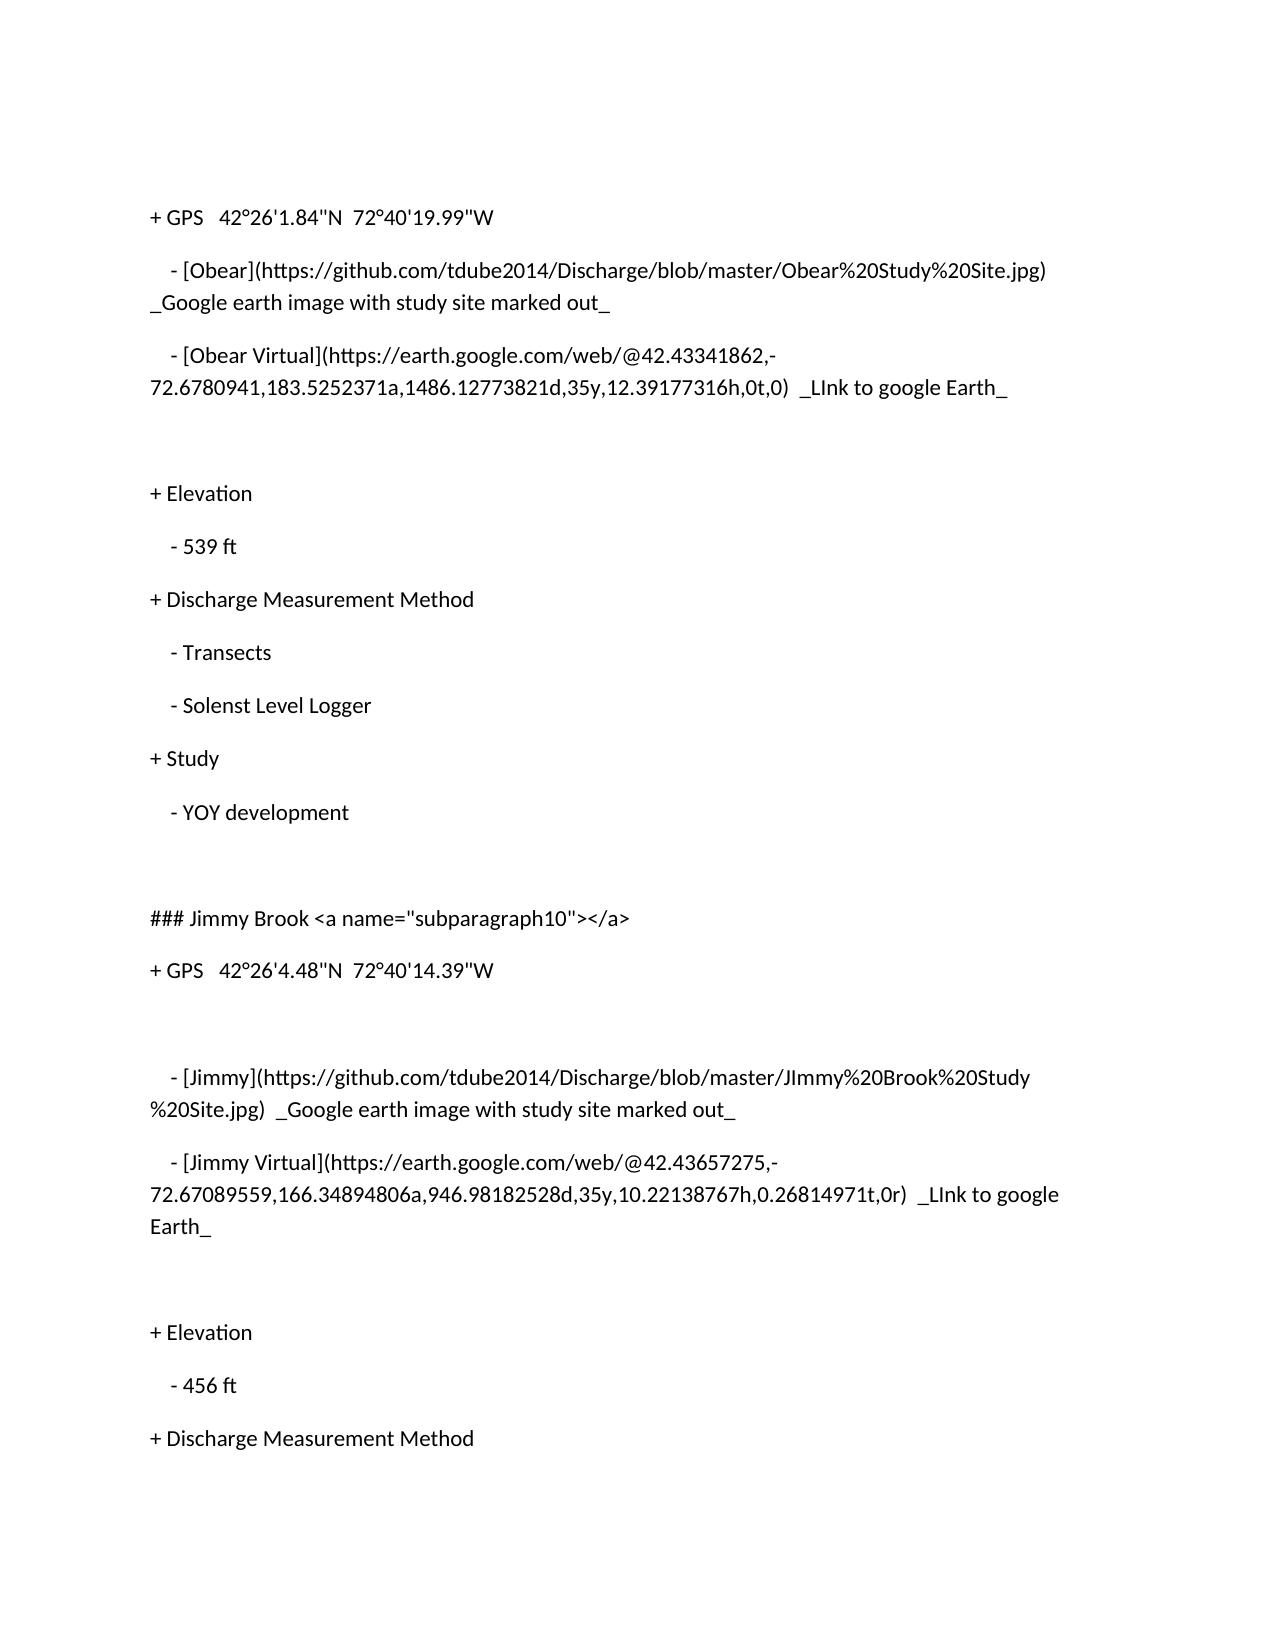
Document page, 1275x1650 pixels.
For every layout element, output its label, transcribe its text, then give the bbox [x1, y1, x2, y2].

text - [Obear Virtual](https://earth.google.com/web/@42.43341862,-72.6780941,183.5252371a,1486.12773821d,35y,12.39177316h,0t,0) _LInk to google Earth_ [150, 341, 1125, 401]
text - [Obear](https://github.com/tdube2014/Discharge/blob/master/Obear%20Study%20Site.jpg) _Google earth image with study site marked out_ [150, 256, 1125, 316]
text + Discharge Measurement Method [150, 1424, 1125, 1452]
text - YOY development [150, 798, 1125, 826]
text + Study [150, 744, 1125, 773]
text - 539 ft [150, 532, 1125, 561]
text ### Jimmy Brook <a name="subparagraph10"></a> [150, 904, 1125, 932]
text - [Jimmy Virtual](https://earth.google.com/web/@42.43657275,-72.67089559,166.34894806a,946.98182528d,35y,10.22138767h,0.26814971t,0r) _LInk to google Earth_ [150, 1148, 1125, 1240]
text - Transects [150, 638, 1125, 667]
text - Solenst Level Logger [150, 692, 1125, 719]
text - [Jimmy](https://github.com/tdube2014/Discharge/blob/master/JImmy%20Brook%20Study%20Site.jpg) _Google earth image with study site marked out_ [150, 1063, 1125, 1123]
text + Discharge Measurement Method [150, 586, 1125, 613]
text + GPS 42°26'1.84"N 72°40'19.99"W [150, 203, 1125, 231]
text - 456 ft [150, 1371, 1125, 1399]
text + Elevation [150, 479, 1125, 507]
text + Elevation [150, 1318, 1125, 1346]
text + GPS 42°26'4.48"N 72°40'14.39"W [150, 957, 1125, 985]
